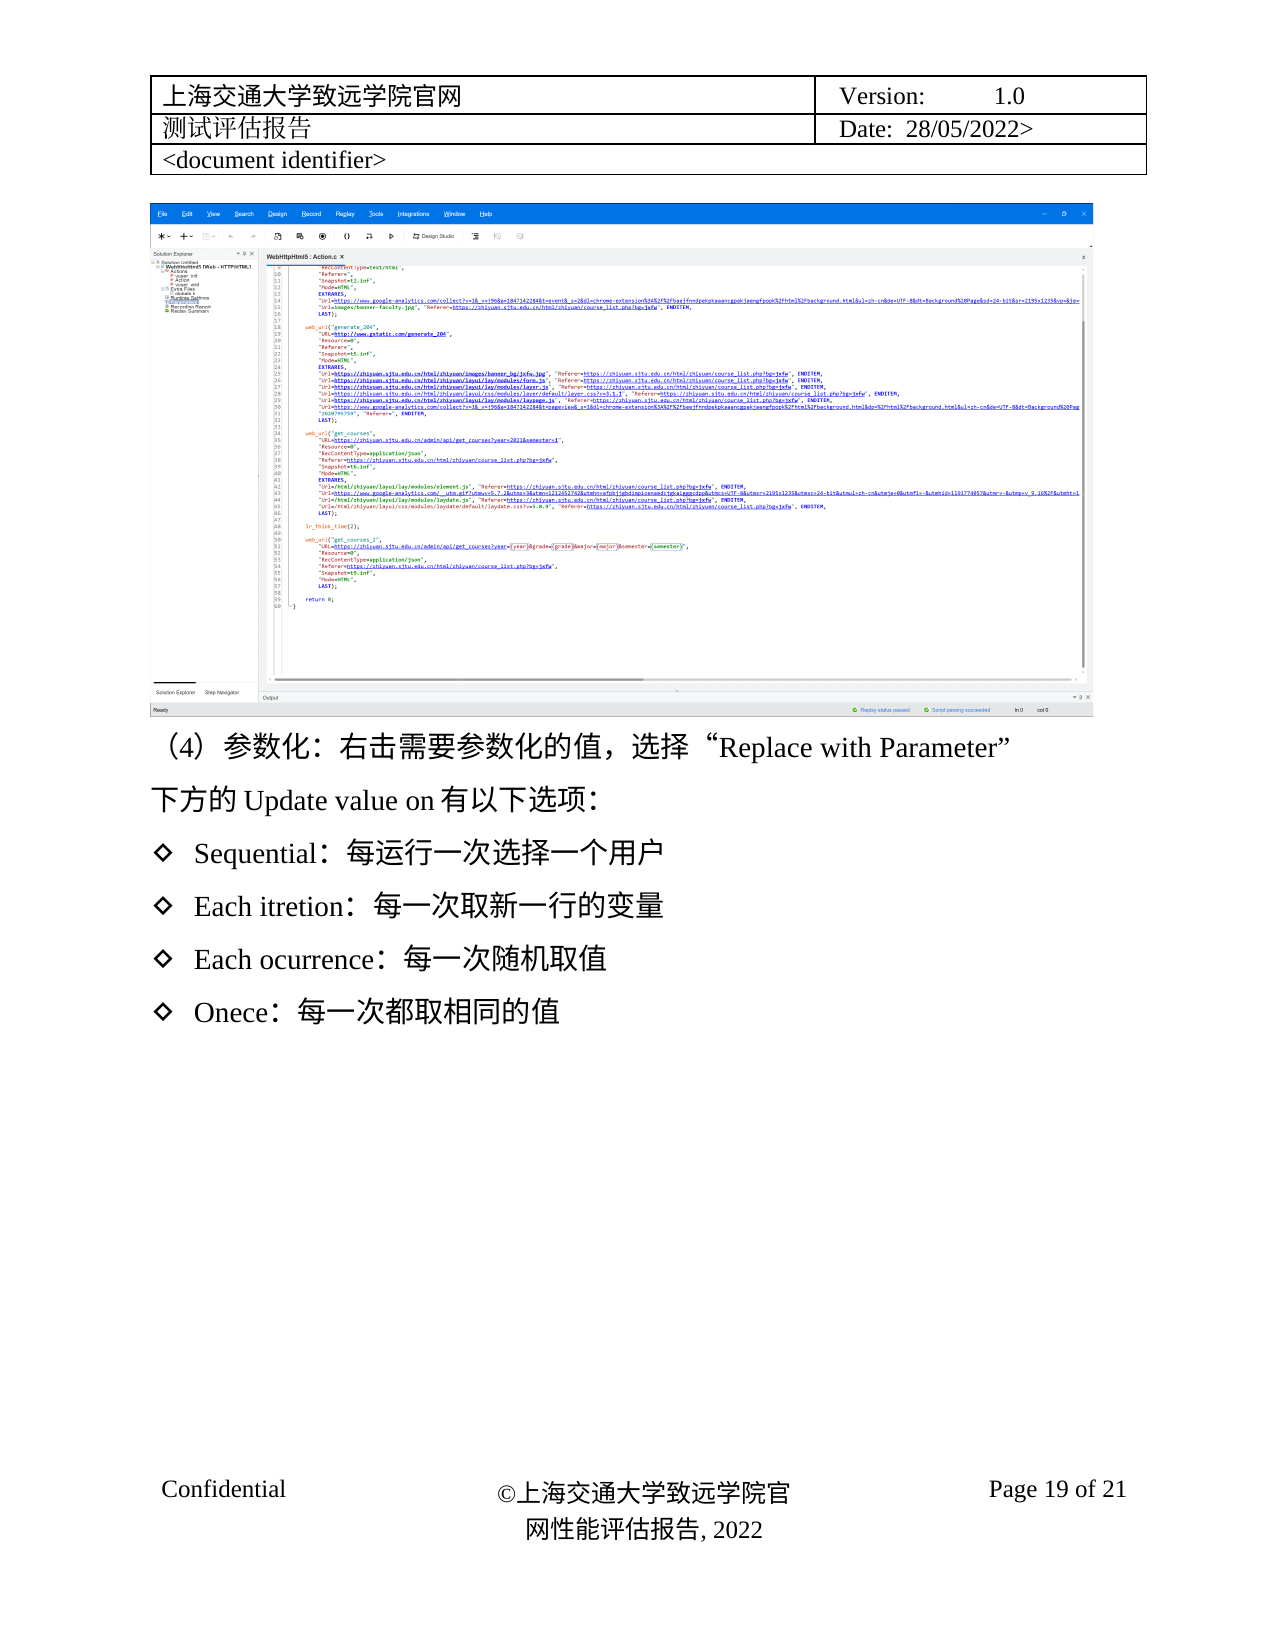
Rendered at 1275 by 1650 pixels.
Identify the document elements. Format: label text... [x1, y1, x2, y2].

picture [150, 203, 1094, 717]
list Sequential：每运行一次选择一个用户 [150, 830, 1125, 872]
list Each ocurrence：每一次随机取值 [150, 935, 1125, 978]
text （4）参数化：右击需要参数化的值，选择“Replace with Parameter” [150, 724, 1125, 766]
list Each itretion：每一次取新一行的变量 [150, 882, 1125, 925]
list Onece：每一次都取相同的值 [150, 988, 1125, 1030]
text 下方的Update value on有以下选项： [150, 777, 1125, 819]
